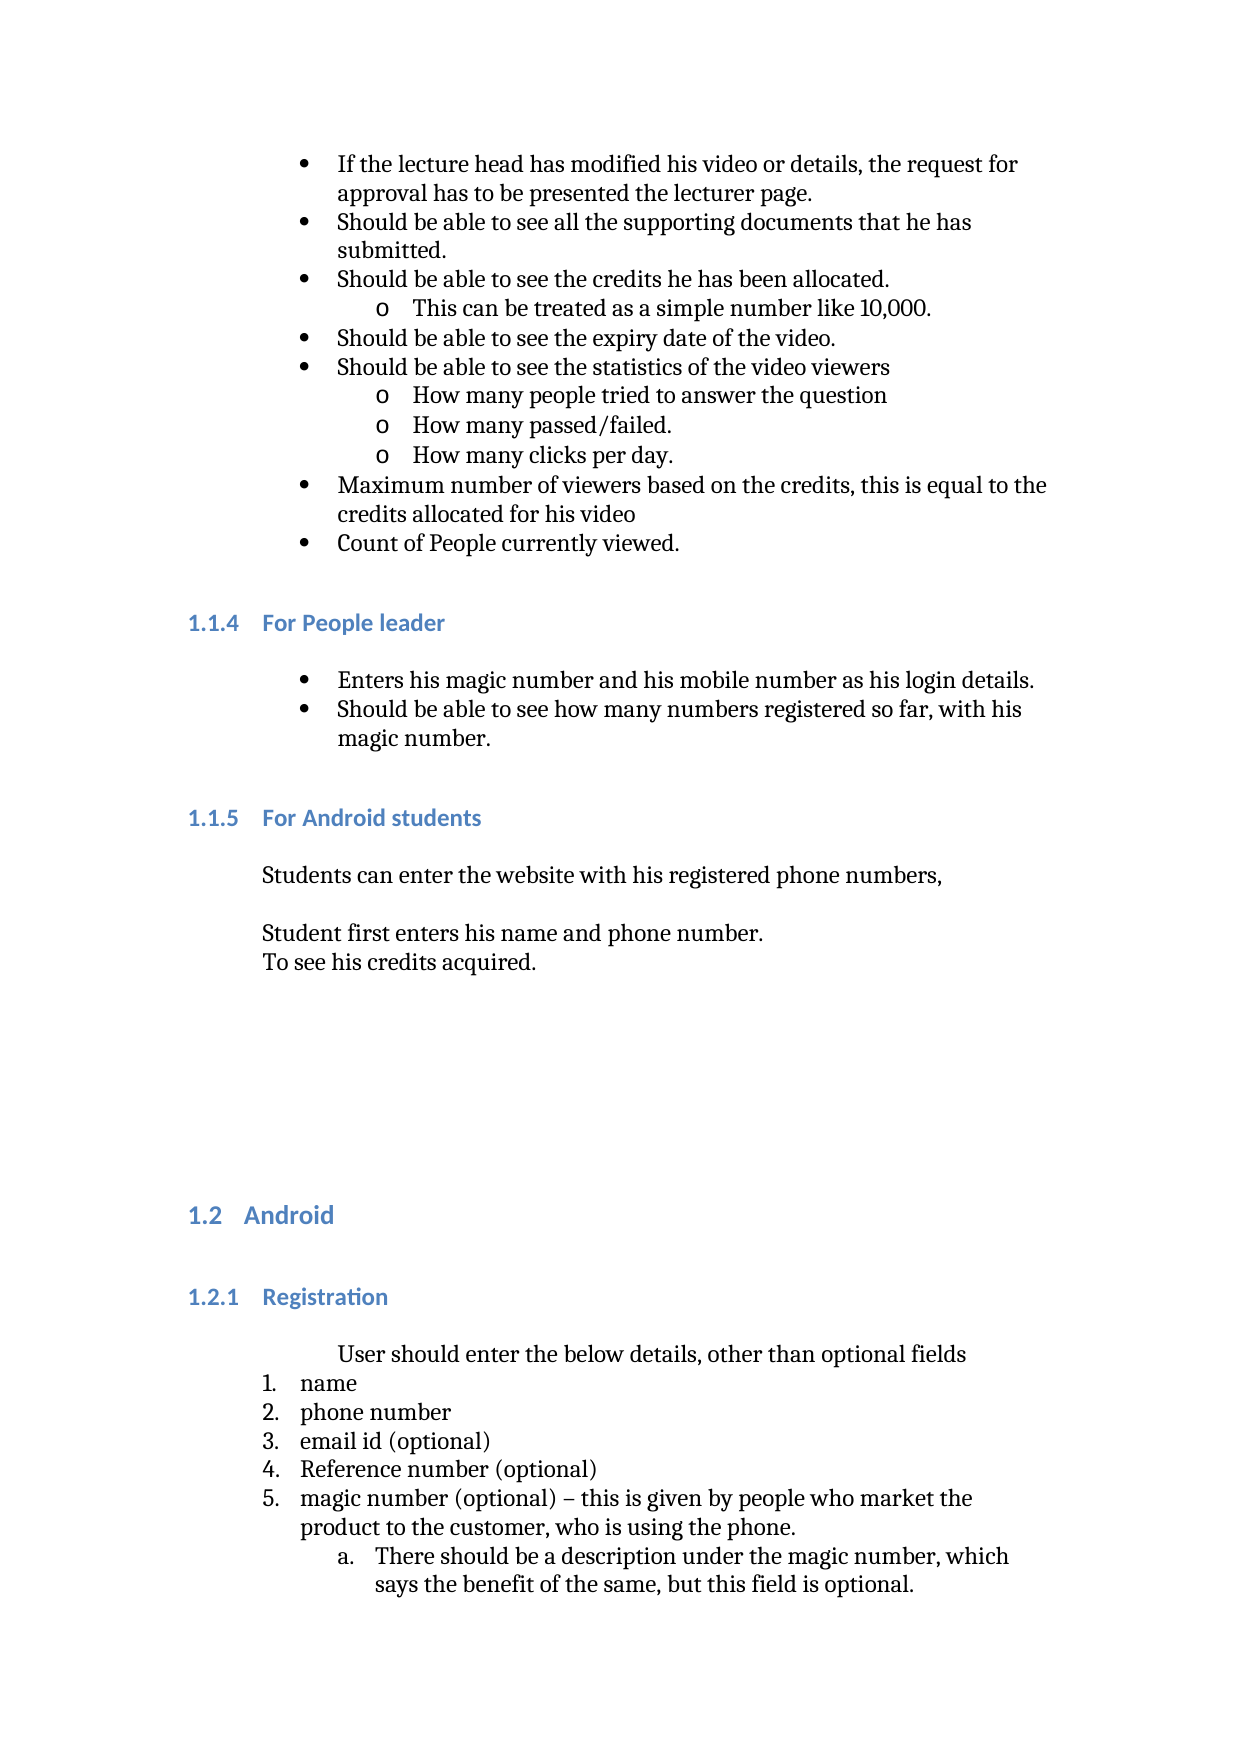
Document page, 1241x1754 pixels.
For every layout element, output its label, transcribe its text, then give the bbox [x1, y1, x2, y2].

list Maximum number of viewers based on the credits, this is equal to the credits allocated for his video [300, 471, 1053, 529]
subtitle For People leader [187, 607, 1053, 638]
text To see his credits acquired. [262, 948, 1053, 976]
list Should be able to see the credits he has been allocated. [300, 265, 1053, 294]
list Count of People currently viewed. [300, 529, 1053, 557]
list Should be able to see the expiry date of the video. [300, 324, 1053, 352]
subtitle Registration [187, 1281, 1053, 1312]
list magic number (optional) – this is given by people who market the product to the customer, who is using the phone. [262, 1484, 1053, 1542]
list How many passed/failed. [375, 411, 1053, 441]
text User should enter the below details, other than optional fields [262, 1340, 1053, 1369]
list How many clicks per day. [375, 441, 1053, 471]
text Students can enter the website with his registered phone numbers, [262, 861, 1053, 890]
subtitle Android [187, 1198, 1053, 1232]
list Enters his magic number and his mobile number as his login details. [300, 666, 1053, 695]
list This can be treated as a simple number like 10,000. [375, 294, 1053, 324]
list There should be a description under the magic number, which says the benefit of the same, but this field is optional. [337, 1542, 1053, 1599]
list Should be able to see all the supporting documents that he has submitted. [300, 207, 1053, 265]
list name [262, 1369, 1053, 1398]
list If the lecture head has modified his video or details, the request for approval has to be presented the lecturer page. [300, 150, 1053, 207]
list phone number [262, 1398, 1053, 1427]
subtitle For Android students [187, 802, 1053, 833]
list Should be able to see how many numbers registered so far, with his magic number. [300, 695, 1053, 753]
list Should be able to see the statistics of the video viewers [300, 352, 1053, 381]
list email id (optional) [262, 1427, 1053, 1455]
list Reference number (optional) [262, 1455, 1053, 1484]
list How many people tried to answer the question [375, 381, 1053, 411]
text Student first enters his name and phone number. [262, 919, 1053, 948]
